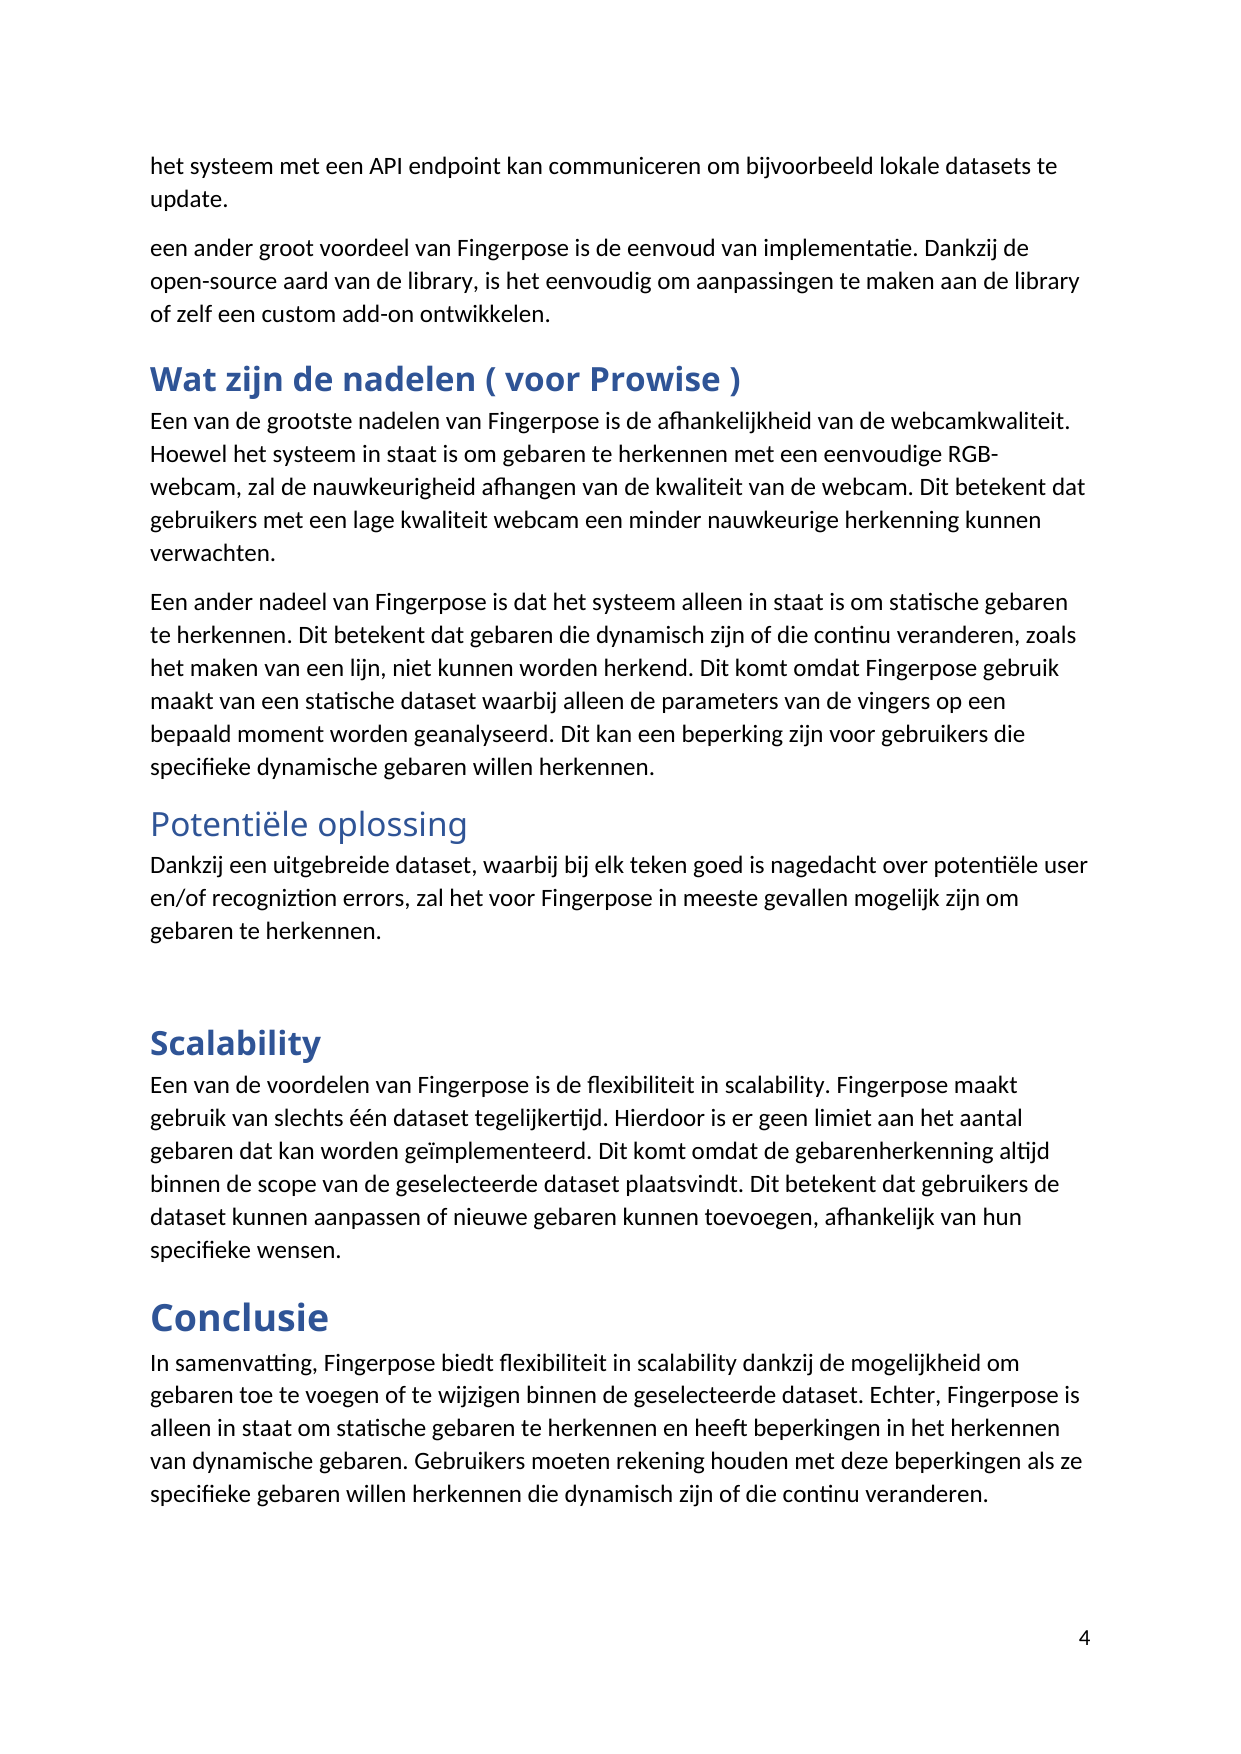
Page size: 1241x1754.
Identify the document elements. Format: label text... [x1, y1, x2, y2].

subtitle Scalability [150, 1020, 1090, 1066]
subtitle Conclusie [150, 1292, 1090, 1343]
subtitle Wat zijn de nadelen ( voor Prowise ) [150, 356, 1090, 402]
subtitle Potentiële oplossing [150, 801, 1090, 846]
text Een van de voordelen van Fingerpose is de flexibiliteit in scalability. Fingerpose maakt gebruik van slechts één dataset tegelijkertijd. Hierdoor is er geen limiet aan het aantal gebaren dat kan worden geïmplementeerd. Dit komt omdat de gebarenherkenning altijd binnen de scope van de geselecteerde dataset plaatsvindt. Dit betekent dat gebruikers de dataset kunnen aanpassen of nieuwe gebaren kunnen toevoegen, afhankelijk van hun specifieke wensen. [150, 1069, 1090, 1264]
text In samenvatting, Fingerpose biedt flexibiliteit in scalability dankzij de mogelijkheid om gebaren toe te voegen of te wijzigen binnen de geselecteerde dataset. Echter, Fingerpose is alleen in staat om statische gebaren te herkennen en heeft beperkingen in het herkennen van dynamische gebaren. Gebruikers moeten rekening houden met deze beperkingen als ze specifieke gebaren willen herkennen die dynamisch zijn of die continu veranderen. [150, 1347, 1090, 1509]
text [150, 150, 1090, 213]
text Een ander nadeel van Fingerpose is dat het systeem alleen in staat is om statische gebaren te herkennen. Dit betekent dat gebaren die dynamisch zijn of die continu veranderen, zoals het maken van een lijn, niet kunnen worden herkend. Dit komt omdat Fingerpose gebruik maakt van een statische dataset waarbij alleen de parameters van de vingers op een bepaald moment worden geanalyseerd. Dit kan een beperking zijn voor gebruikers die specifieke dynamische gebaren willen herkennen. [150, 586, 1090, 782]
text Dankzij een uitgebreide dataset, waarbij bij elk teken goed is nagedacht over potentiële user en/of recogniztion errors, zal het voor Fingerpose in meeste gevallen mogelijk zijn om gebaren te herkennen. [150, 849, 1090, 946]
text een ander groot voordeel van Fingerpose is de eenvoud van implementatie. Dankzij de open-source aard van de library, is het eenvoudig om aanpassingen te maken aan de library of zelf een custom add-on ontwikkelen. [150, 232, 1090, 329]
text Een van de grootste nadelen van Fingerpose is de afhankelijkheid van de webcamkwaliteit. Hoewel het systeem in staat is om gebaren te herkennen met een eenvoudige RGB-webcam, zal de nauwkeurigheid afhangen van de kwaliteit van de webcam. Dit betekent dat gebruikers met een lage kwaliteit webcam een minder nauwkeurige herkenning kunnen verwachten. [150, 405, 1090, 567]
